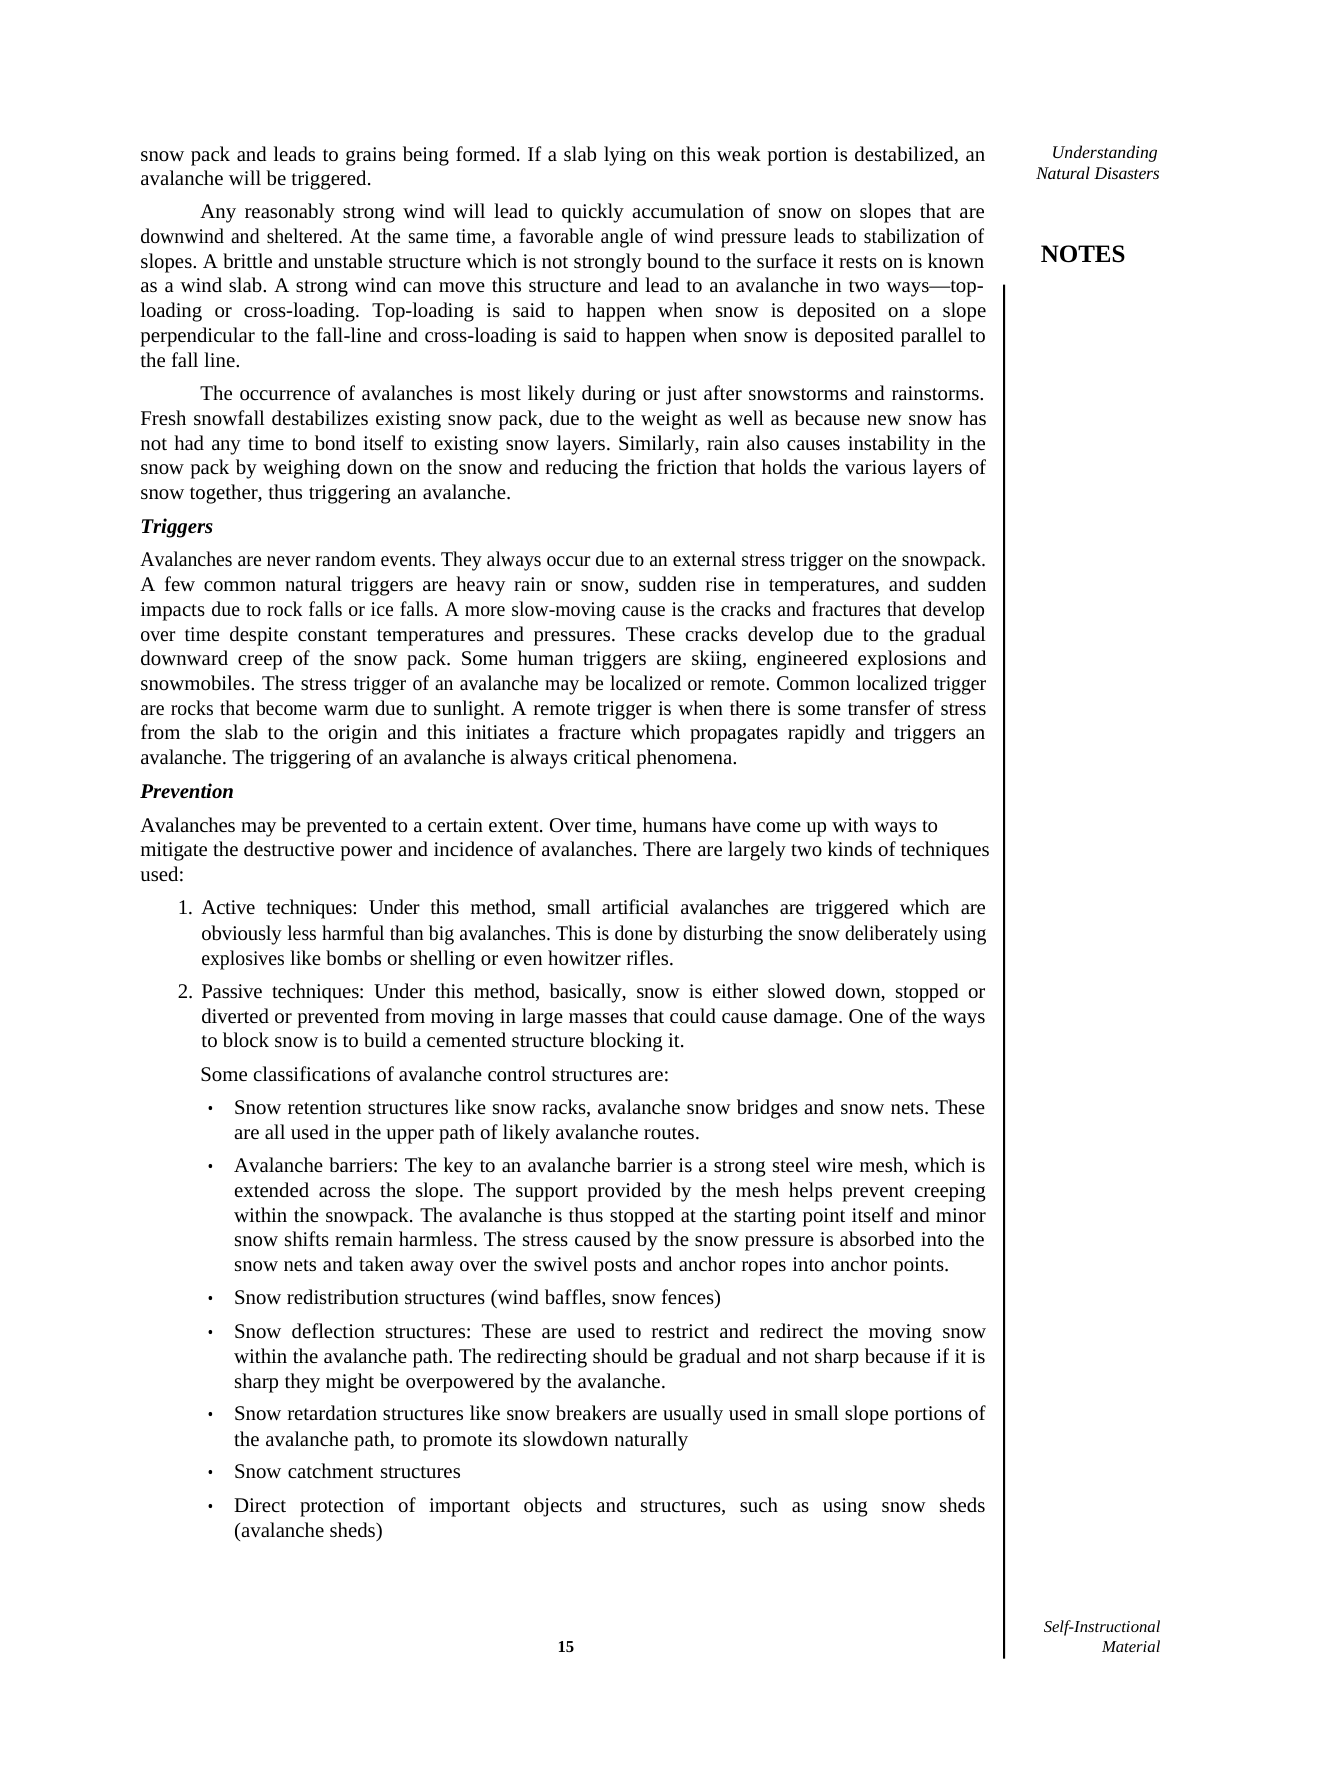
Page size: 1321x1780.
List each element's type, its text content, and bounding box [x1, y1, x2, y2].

text Self-Instructional [129, 1617, 1160, 1636]
text Avalanches are never random events. They always occur due to an external stress trigger on the snowpack. A few common natural triggers are heavy rain or snow, sudden rise in temperatures, and sudden impacts due to rock falls or ice falls. A more slow-moving cause is the cracks and fractures that develop over time despite constant temperatures and pressures. These cracks develop due to the gradual downward creep of the snow pack. Some human triggers are skiing, engineered explosions and snowmobiles. The stress trigger of an avalanche may be localized or remote. Common localized trigger are rocks that become warm due to sunlight. A remote trigger is when there is some transfer of stress from the slab to the origin and this initiates a fracture which propagates rapidly and triggers an avalanche. The triggering of an avalanche is always critical phenomena. [140, 547, 987, 769]
list Avalanche barriers: The key to an avalanche barrier is a strong steel wire mesh, which is extended across the slope. The support provided by the mesh helps prevent creeping within the snowpack. The avalanche is thus stopped at the starting point itself and minor snow shifts remain harmless. The stress caused by the snow pressure is absorbed into the snow nets and taken away over the swivel posts and anchor ropes into anchor points. [206, 1153, 987, 1276]
subtitle Prevention [140, 779, 991, 803]
subtitle NOTES [1041, 239, 1177, 268]
list Snow redistribution structures (wind baffles, snow fences) [206, 1285, 991, 1309]
list Snow deflection structures: These are used to restrict and redirect the moving snow within the avalanche path. The redirecting should be gradual and not sharp because if it is sharp they might be overpowered by the avalanche. [206, 1319, 986, 1393]
text Some classifications of avalanche control structures are: [200, 1061, 991, 1086]
text snow pack and leads to grains being formed. If a slab lying on this weak portion is destabilized, an avalanche will be triggered. [140, 142, 986, 190]
text Understanding Natural Disasters [1036, 142, 1161, 183]
list Snow retention structures like snow racks, avalanche snow bridges and snow nets. These are all used in the upper path of likely avalanche routes. [206, 1095, 986, 1144]
text Any reasonably strong wind will lead to quickly accumulation of snow on slopes that are downwind and sheltered. At the same time, a favorable angle of wind pressure leads to stabilization of slopes. A brittle and unstable structure which is not strongly bound to the surface it rests on is known as a wind slab. A strong wind can move this structure and lead to an avalanche in two ways—top- loading or cross-loading. Top-loading is said to happen when snow is deposited on a slope perpendicular to the fall-line and cross-loading is said to happen when snow is deposited parallel to the fall line. [140, 199, 986, 372]
list Active techniques: Under this method, small artificial avalanches are triggered which are obviously less harmful than big avalanches. This is done by disturbing the snow deliberately using explosives like bombs or shelling or even howitzer rifles. [178, 895, 986, 970]
list Snow retardation structures like snow breakers are usually used in small slope portions of the avalanche path, to promote its slowdown naturally [206, 1401, 986, 1451]
text Avalanches may be prevented to a certain extent. Over time, humans have come up with ways to mitigate the destructive power and incidence of avalanches. There are largely two kinds of techniques used: [140, 813, 991, 886]
list Direct protection of important objects and structures, such as using snow sheds (avalanche sheds) [206, 1493, 986, 1542]
list Snow catchment structures [206, 1459, 991, 1484]
subtitle Triggers [140, 514, 991, 538]
text 15 Material [129, 1637, 1160, 1656]
text The occurrence of avalanches is most likely during or just after snowstorms and rainstorms. Fresh snowfall destabilizes existing snow pack, due to the weight as well as because new snow has not had any time to bond itself to existing snow layers. Similarly, rain also causes instability in the snow pack by weighing down on the snow and reducing the friction that holds the various layers of snow together, thus triggering an avalanche. [140, 381, 986, 504]
list Passive techniques: Under this method, basically, snow is either slowed down, stopped or diverted or prevented from moving in large masses that could cause damage. One of the ways to block snow is to build a cemented structure blocking it. [178, 979, 986, 1052]
